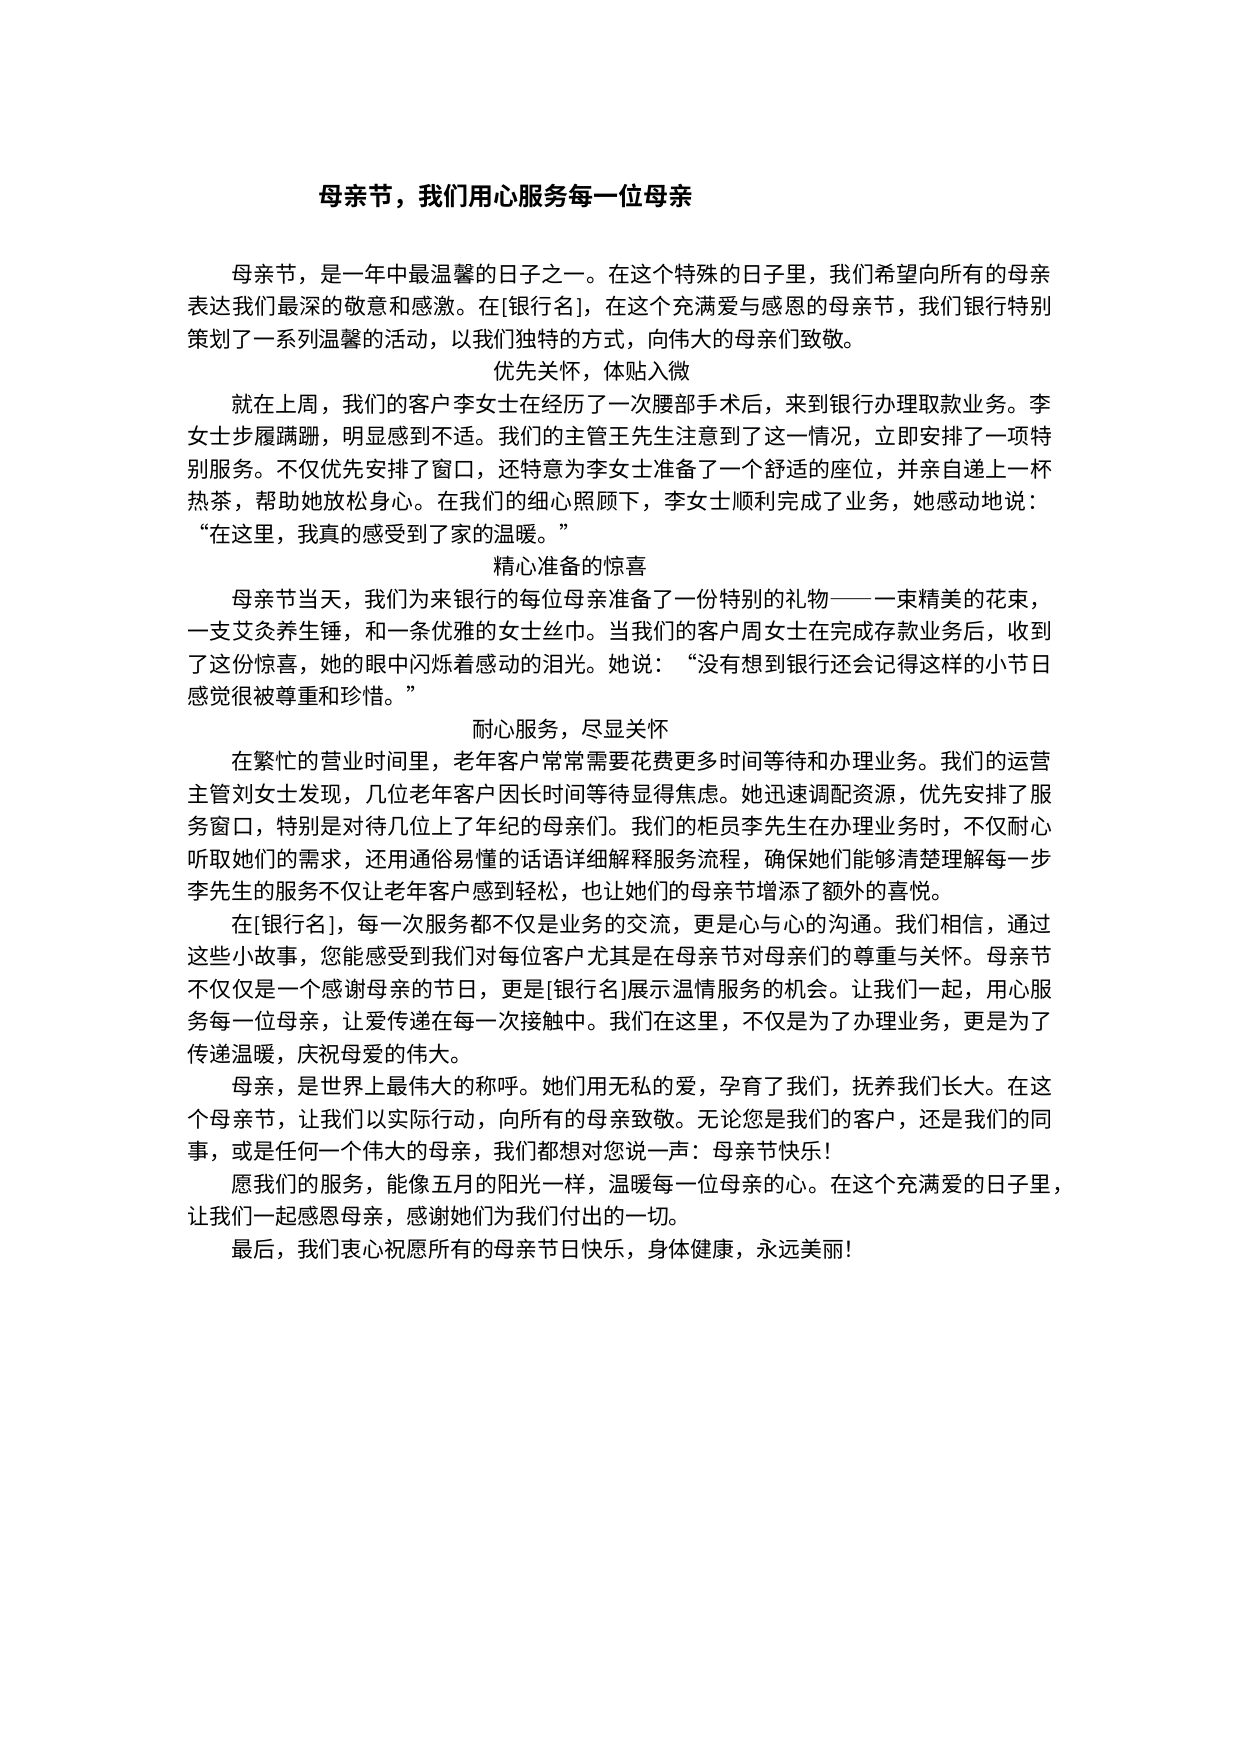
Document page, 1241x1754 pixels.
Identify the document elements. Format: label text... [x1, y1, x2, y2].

text 愿我们的服务，能像五月的阳光一样，温暖每一位母亲的心。在这个充满爱的日子里，让我们一起感恩母亲，感谢她们为我们付出的一切。 [187, 1166, 1053, 1231]
text 最后，我们衷心祝愿所有的母亲节日快乐，身体健康，永远美丽！ [187, 1231, 1053, 1264]
text 精心准备的惊喜 [187, 549, 1053, 581]
text 耐心服务，尽显关怀 [187, 711, 1053, 744]
subtitle 母亲节，我们用心服务每一位母亲 [275, 162, 1053, 227]
text 母亲，是世界上最伟大的称呼。她们用无私的爱，孕育了我们，抚养我们长大。在这个母亲节，让我们以实际行动，向所有的母亲致敬。无论您是我们的客户，还是我们的同事，或是任何一个伟大的母亲，我们都想对您说一声：母亲节快乐！ [187, 1069, 1053, 1166]
text 母亲节，是一年中最温馨的日子之一。在这个特殊的日子里，我们希望向所有的母亲表达我们最深的敬意和感激。在[银行名]，在这个充满爱与感恩的母亲节，我们银行特别策划了一系列温馨的活动，以我们独特的方式，向伟大的母亲们致敬。 [187, 256, 1053, 354]
text 母亲节当天，我们为来银行的每位母亲准备了一份特别的礼物——一束精美的花束，一支艾灸养生锤，和一条优雅的女士丝巾。当我们的客户周女士在完成存款业务后，收到了这份惊喜，她的眼中闪烁着感动的泪光。她说：“没有想到银行还会记得这样的小节日，感觉很被尊重和珍惜。” [187, 581, 1053, 711]
text 在繁忙的营业时间里，老年客户常常需要花费更多时间等待和办理业务。我们的运营主管刘女士发现，几位老年客户因长时间等待显得焦虑。她迅速调配资源，优先安排了服务窗口，特别是对待几位上了年纪的母亲们。我们的柜员李先生在办理业务时，不仅耐心听取她们的需求，还用通俗易懂的话语详细解释服务流程，确保她们能够清楚理解每一步。李先生的服务不仅让老年客户感到轻松，也让她们的母亲节增添了额外的喜悦。 [187, 744, 1053, 906]
text 就在上周，我们的客户李女士在经历了一次腰部手术后，来到银行办理取款业务。李女士步履蹒跚，明显感到不适。我们的主管王先生注意到了这一情况，立即安排了一项特别服务。不仅优先安排了窗口，还特意为李女士准备了一个舒适的座位，并亲自递上一杯热茶，帮助她放松身心。在我们的细心照顾下，李女士顺利完成了业务，她感动地说：“在这里，我真的感受到了家的温暖。” [187, 386, 1053, 549]
text 在[银行名]，每一次服务都不仅是业务的交流，更是心与心的沟通。我们相信，通过这些小故事，您能感受到我们对每位客户尤其是在母亲节对母亲们的尊重与关怀。母亲节，不仅仅是一个感谢母亲的节日，更是[银行名]展示温情服务的机会。让我们一起，用心服务每一位母亲，让爱传递在每一次接触中。我们在这里，不仅是为了办理业务，更是为了传递温暖，庆祝母爱的伟大。 [187, 906, 1053, 1069]
text 优先关怀，体贴入微 [450, 354, 1053, 386]
